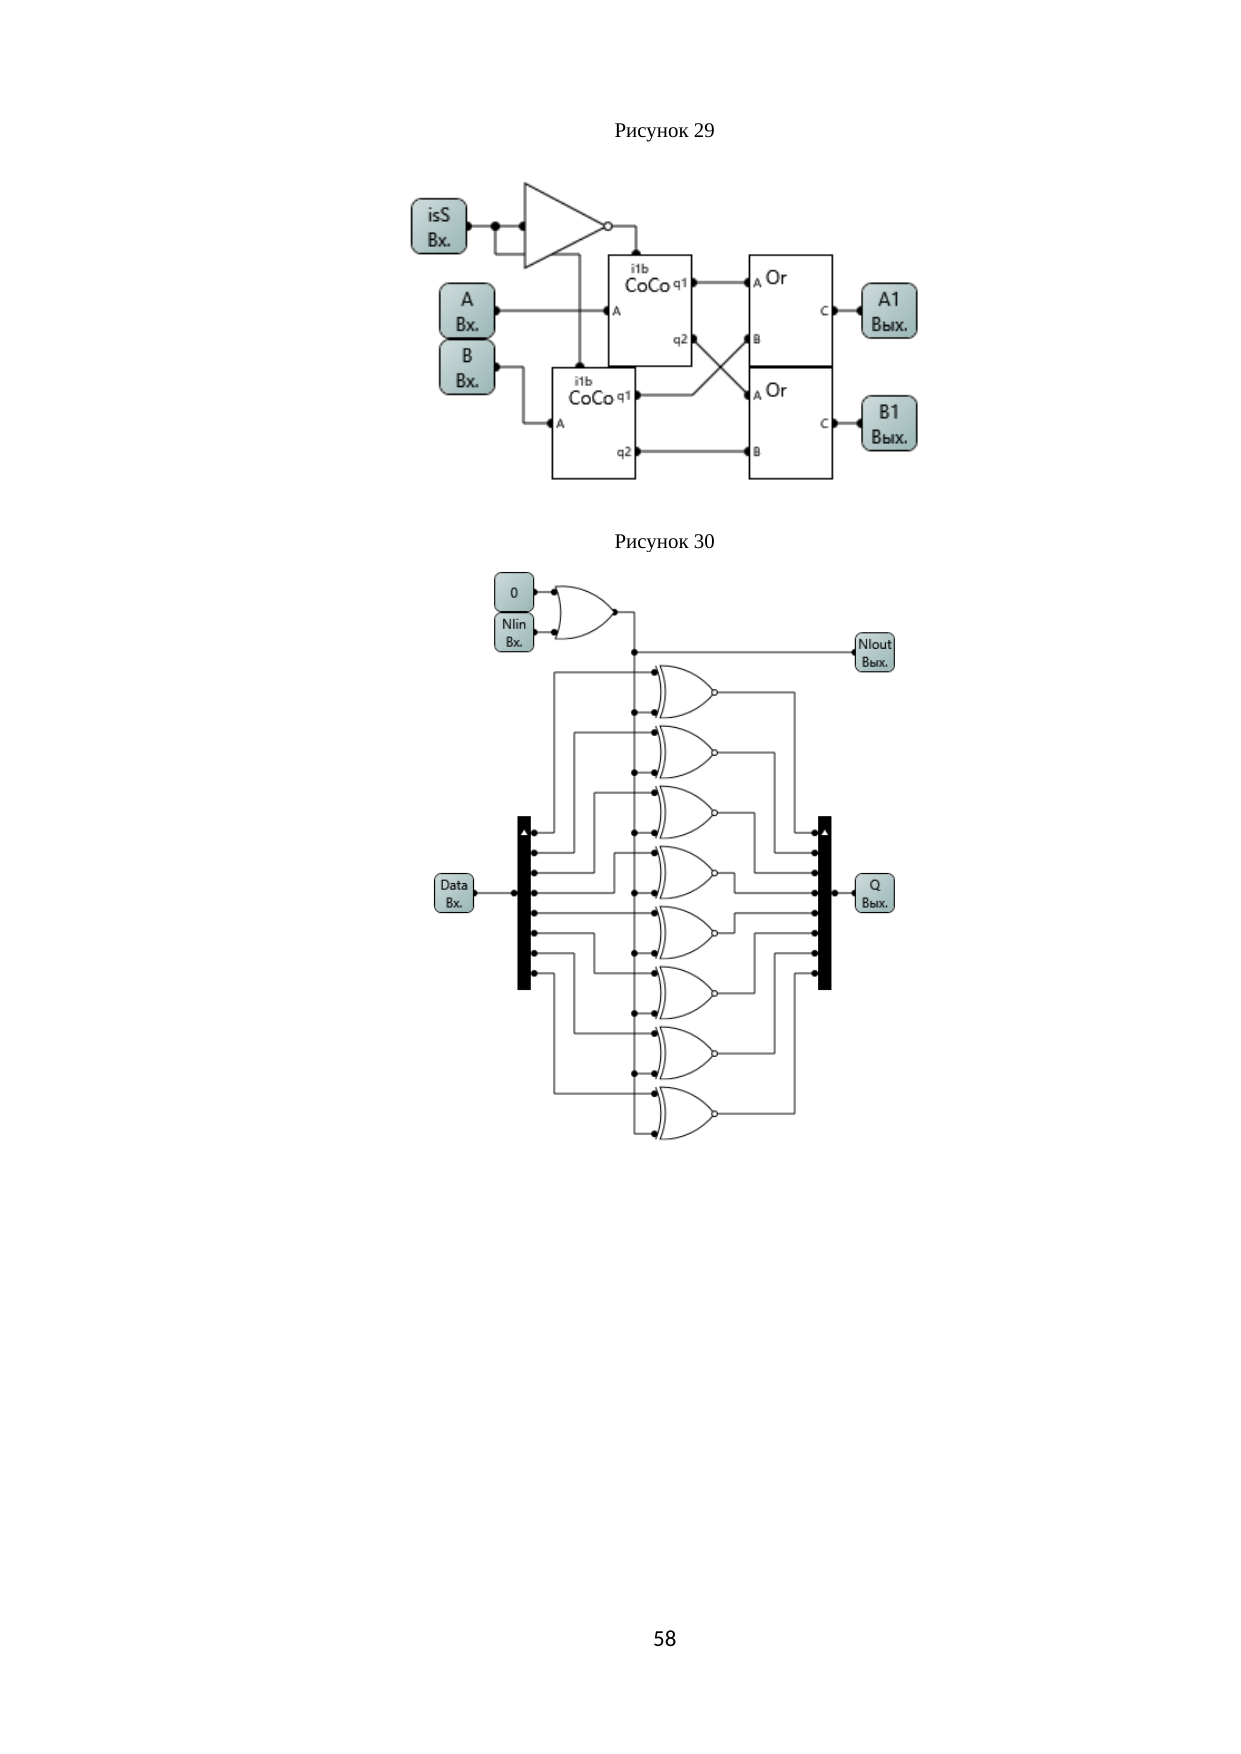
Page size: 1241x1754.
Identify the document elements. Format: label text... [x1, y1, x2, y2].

picture [414, 552, 915, 1174]
picture [383, 142, 946, 508]
